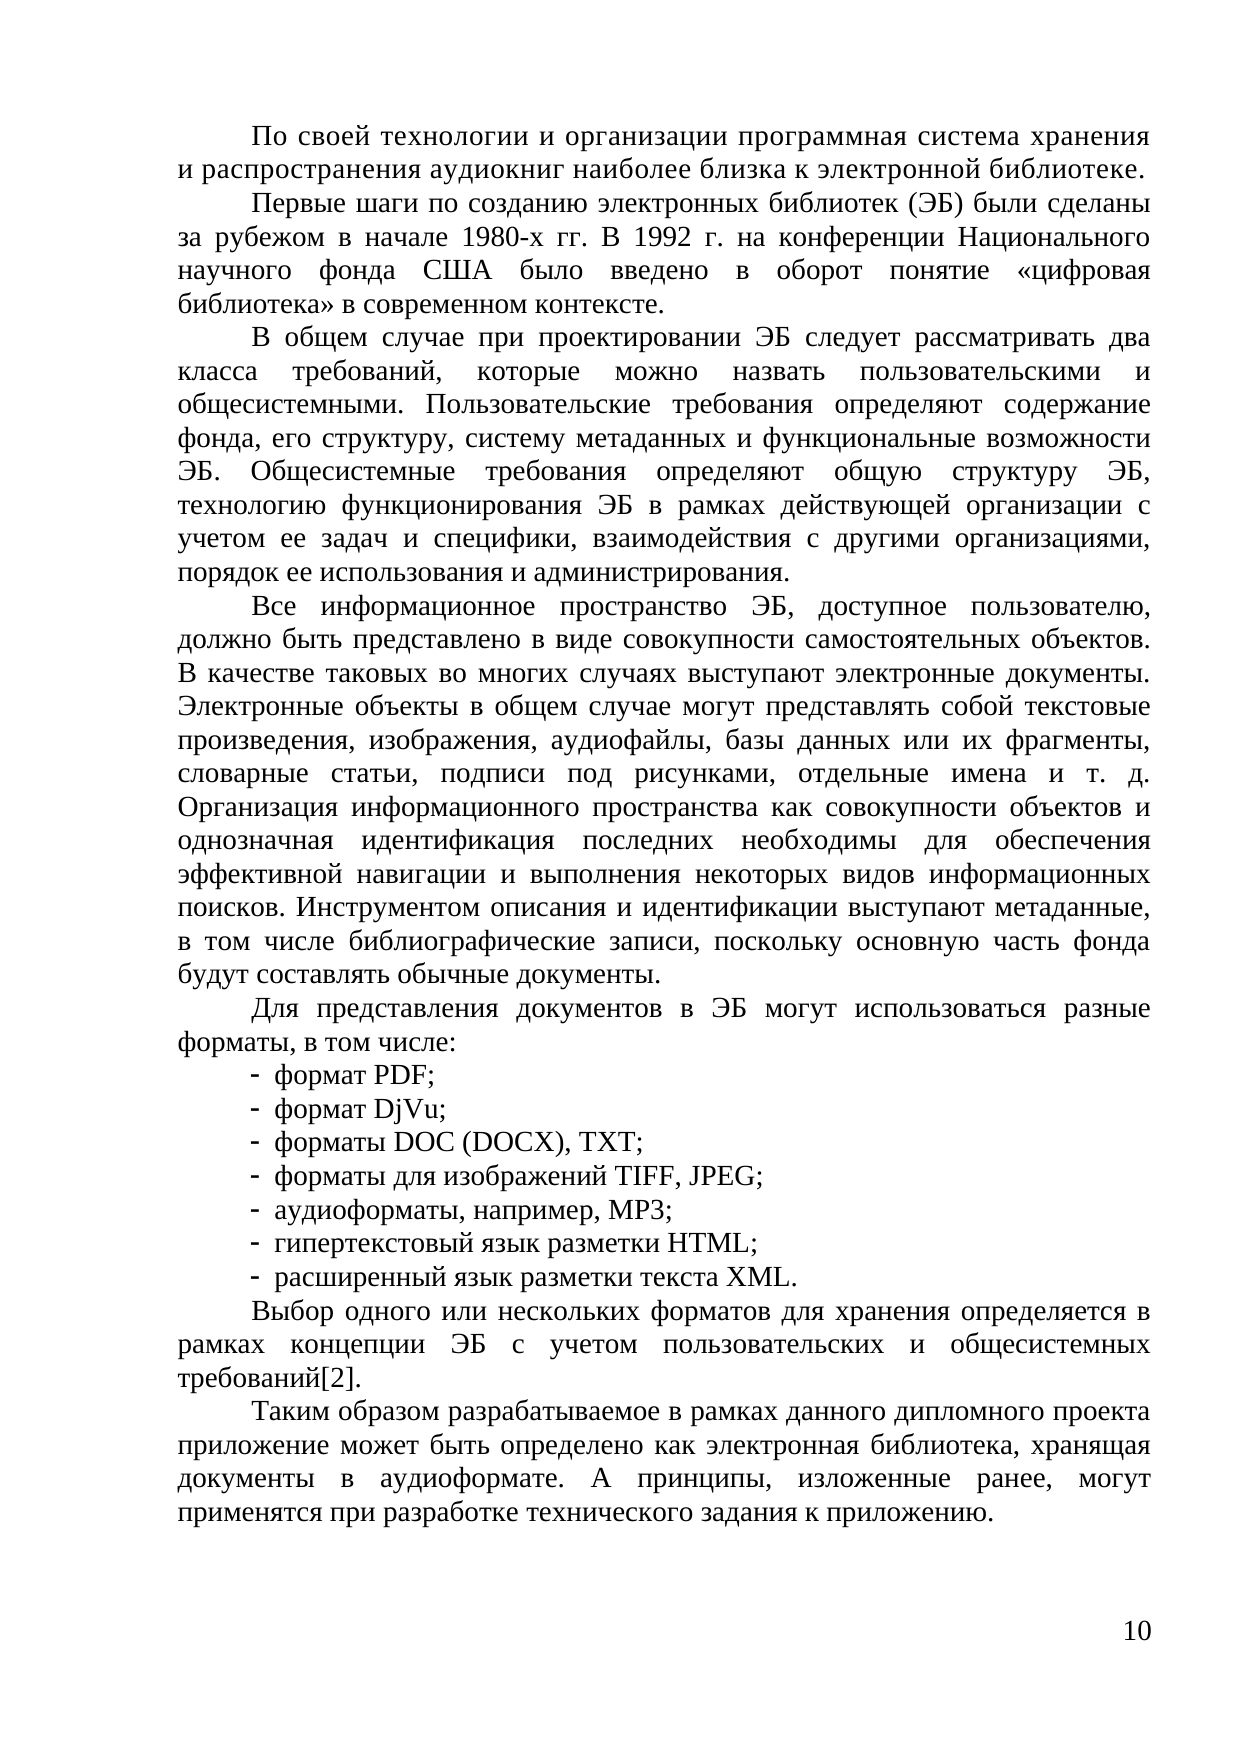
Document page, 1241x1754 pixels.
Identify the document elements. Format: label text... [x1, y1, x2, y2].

text Все информационное пространство ЭБ, доступное пользователю, должно быть представлено в виде совокупности самостоятельных объектов. В качестве таковых во многих случаях выступают электронные документы. Электронные объекты в общем случае могут представлять собой текстовые произведения, изображения, аудиофайлы, базы данных или их фрагменты, словарные статьи, подписи под рисунками, отдельные имена и т. д. Организация информационного пространства как совокупности объектов и однозначная идентификация последних необходимы для обеспечения эффективной навигации и выполнения некоторых видов информационных поисков. Инструментом описания и идентификации выступают метаданные, в том числе библиографические записи, поскольку основную часть фонда будут составлять обычные документы. [177, 588, 1152, 990]
text форматы для изображений TIFF, JPEG; [177, 1158, 1152, 1192]
text По своей технологии и организации программная система хранения и распространения аудиокниг наиболее близка к электронной библиотеке. [177, 118, 1152, 185]
text форматы DOC (DOCX), TXT; [177, 1124, 1152, 1158]
text В общем случае при проектировании ЭБ следует рассматривать два класса требований, которые можно назвать пользовательскими и общесистемными. Пользовательские требования определяют содержание фонда, его структуру, систему метаданных и функциональные возможности ЭБ. Общесистемные требования определяют общую структуру ЭБ, технологию функционирования ЭБ в рамках действующей организации с учетом ее задач и специфики, взаимодействия с другими организациями, порядок ее использования и администрирования. [177, 319, 1152, 588]
text Первые шаги по созданию электронных библиотек (ЭБ) были сделаны за рубежом в начале 1980-х гг. В 1992 г. на конференции Национального научного фонда США было введено в оборот понятие «цифровая библиотека» в современном контексте. [177, 185, 1152, 319]
text Таким образом разрабатываемое в рамках данного дипломного проекта приложение может быть определено как электронная библиотека, хранящая документы в аудиоформате. А принципы, изложенные ранее, могут применятся при разработке технического задания к приложению. [177, 1393, 1152, 1528]
text формат DjVu; [177, 1091, 1152, 1124]
text формат PDF; [177, 1057, 1152, 1091]
text расширенный язык разметки текста XML. [177, 1259, 1152, 1293]
text Для представления документов в ЭБ могут использоваться разные форматы, в том числе: [177, 990, 1152, 1057]
text гипертекстовый язык разметки HTML; [177, 1226, 1152, 1259]
text Выбор одного или нескольких форматов для хранения определяется в рамках концепции ЭБ с учетом пользовательских и общесистемных требований[2]. [177, 1293, 1152, 1393]
text аудиоформаты, например, MP3; [177, 1192, 1152, 1226]
